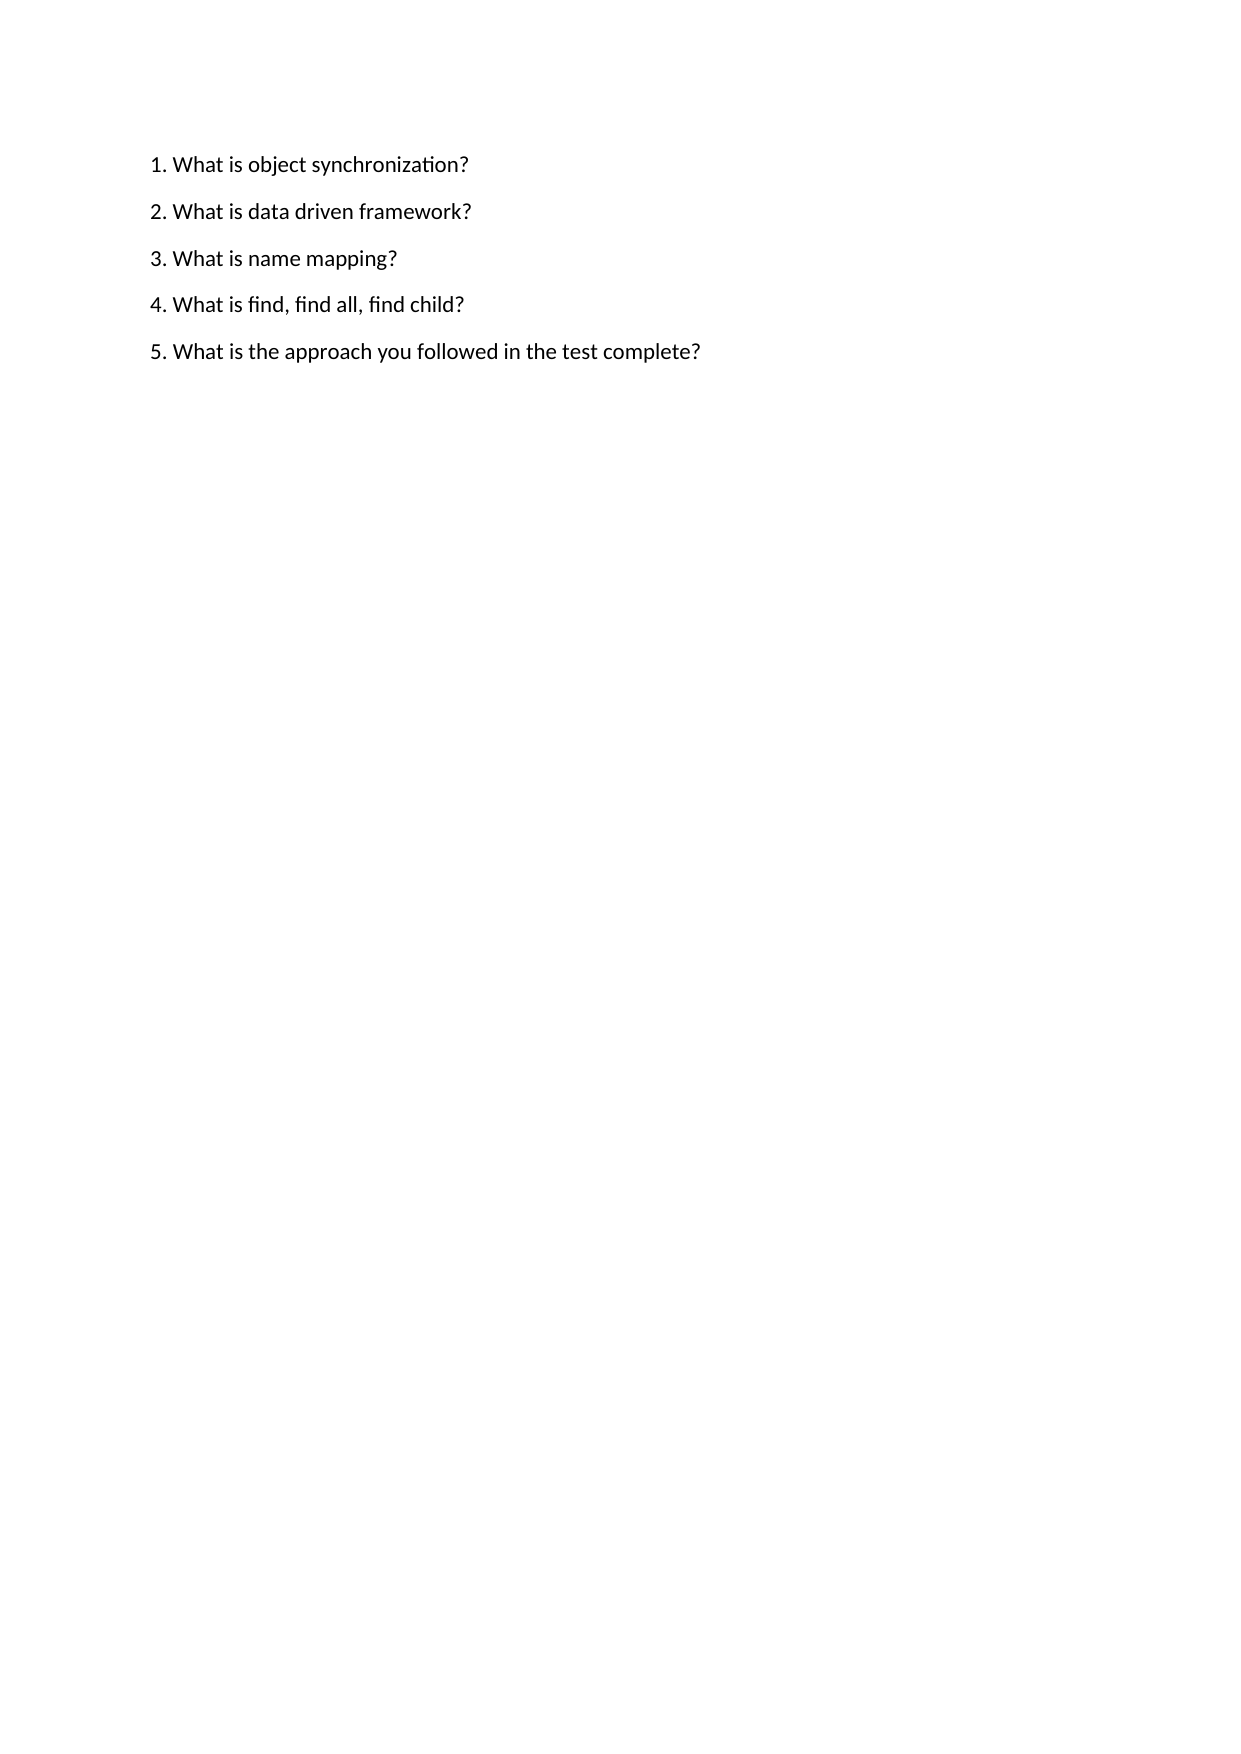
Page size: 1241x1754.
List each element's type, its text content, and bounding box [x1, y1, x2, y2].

text 3. What is name mapping? [150, 244, 1090, 272]
text 4. What is find, find all, find child? [150, 291, 1090, 319]
text 1. What is object synchronization? [150, 150, 1090, 178]
text 2. What is data driven framework? [150, 197, 1090, 225]
text 5. What is the approach you followed in the test complete? [150, 337, 1090, 366]
